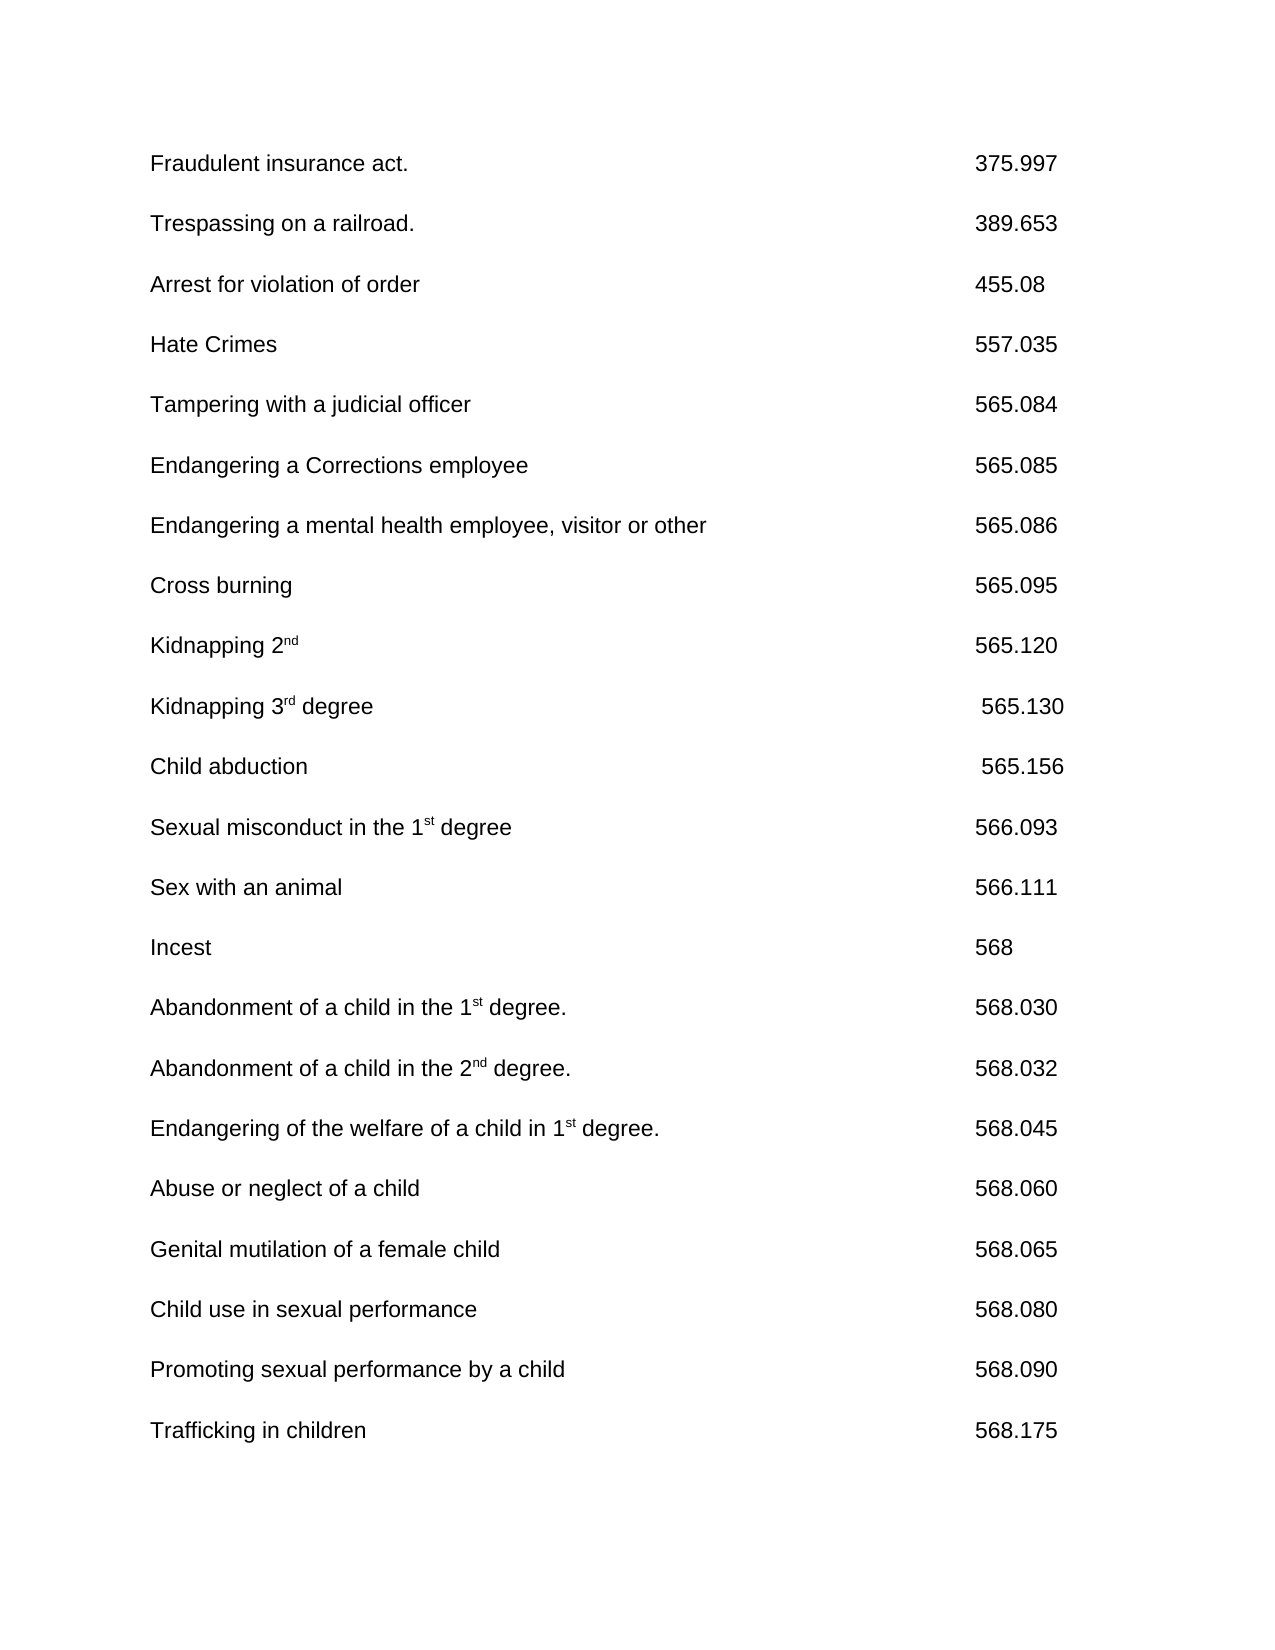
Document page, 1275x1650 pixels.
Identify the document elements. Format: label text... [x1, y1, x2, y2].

text Incest 568 [150, 934, 1125, 960]
text Child abduction 565.156 [150, 753, 1125, 779]
text Trafficking in children 568.175 [150, 1417, 1125, 1443]
text Endangering of the welfare of a child in 1st degree. 568.045 [150, 1115, 1125, 1141]
text Kidnapping 3rd degree 565.130 [150, 693, 1125, 719]
text Endangering a Corrections employee 565.085 [150, 452, 1125, 478]
text Sexual misconduct in the 1st degree 566.093 [150, 813, 1125, 840]
text Fraudulent insurance act. 375.997 [150, 150, 1125, 176]
text Abandonment of a child in the 2nd degree. 568.032 [150, 1055, 1125, 1081]
text Hate Crimes 557.035 [150, 331, 1125, 357]
text Sex with an animal 566.111 [150, 874, 1125, 900]
text Child use in sexual performance 568.080 [150, 1296, 1125, 1322]
text Endangering a mental health employee, visitor or other 565.086 [150, 512, 1125, 538]
text Arrest for violation of order 455.08 [150, 271, 1125, 297]
text Cross burning 565.095 [150, 572, 1125, 598]
text Abuse or neglect of a child 568.060 [150, 1175, 1125, 1202]
text Kidnapping 2nd 565.120 [150, 632, 1125, 659]
text Tampering with a judicial officer 565.084 [150, 391, 1125, 418]
text Trespassing on a railroad. 389.653 [150, 210, 1125, 237]
text Abandonment of a child in the 1st degree. 568.030 [150, 994, 1125, 1021]
text Genital mutilation of a female child 568.065 [150, 1236, 1125, 1262]
text Promoting sexual performance by a child 568.090 [150, 1356, 1125, 1383]
